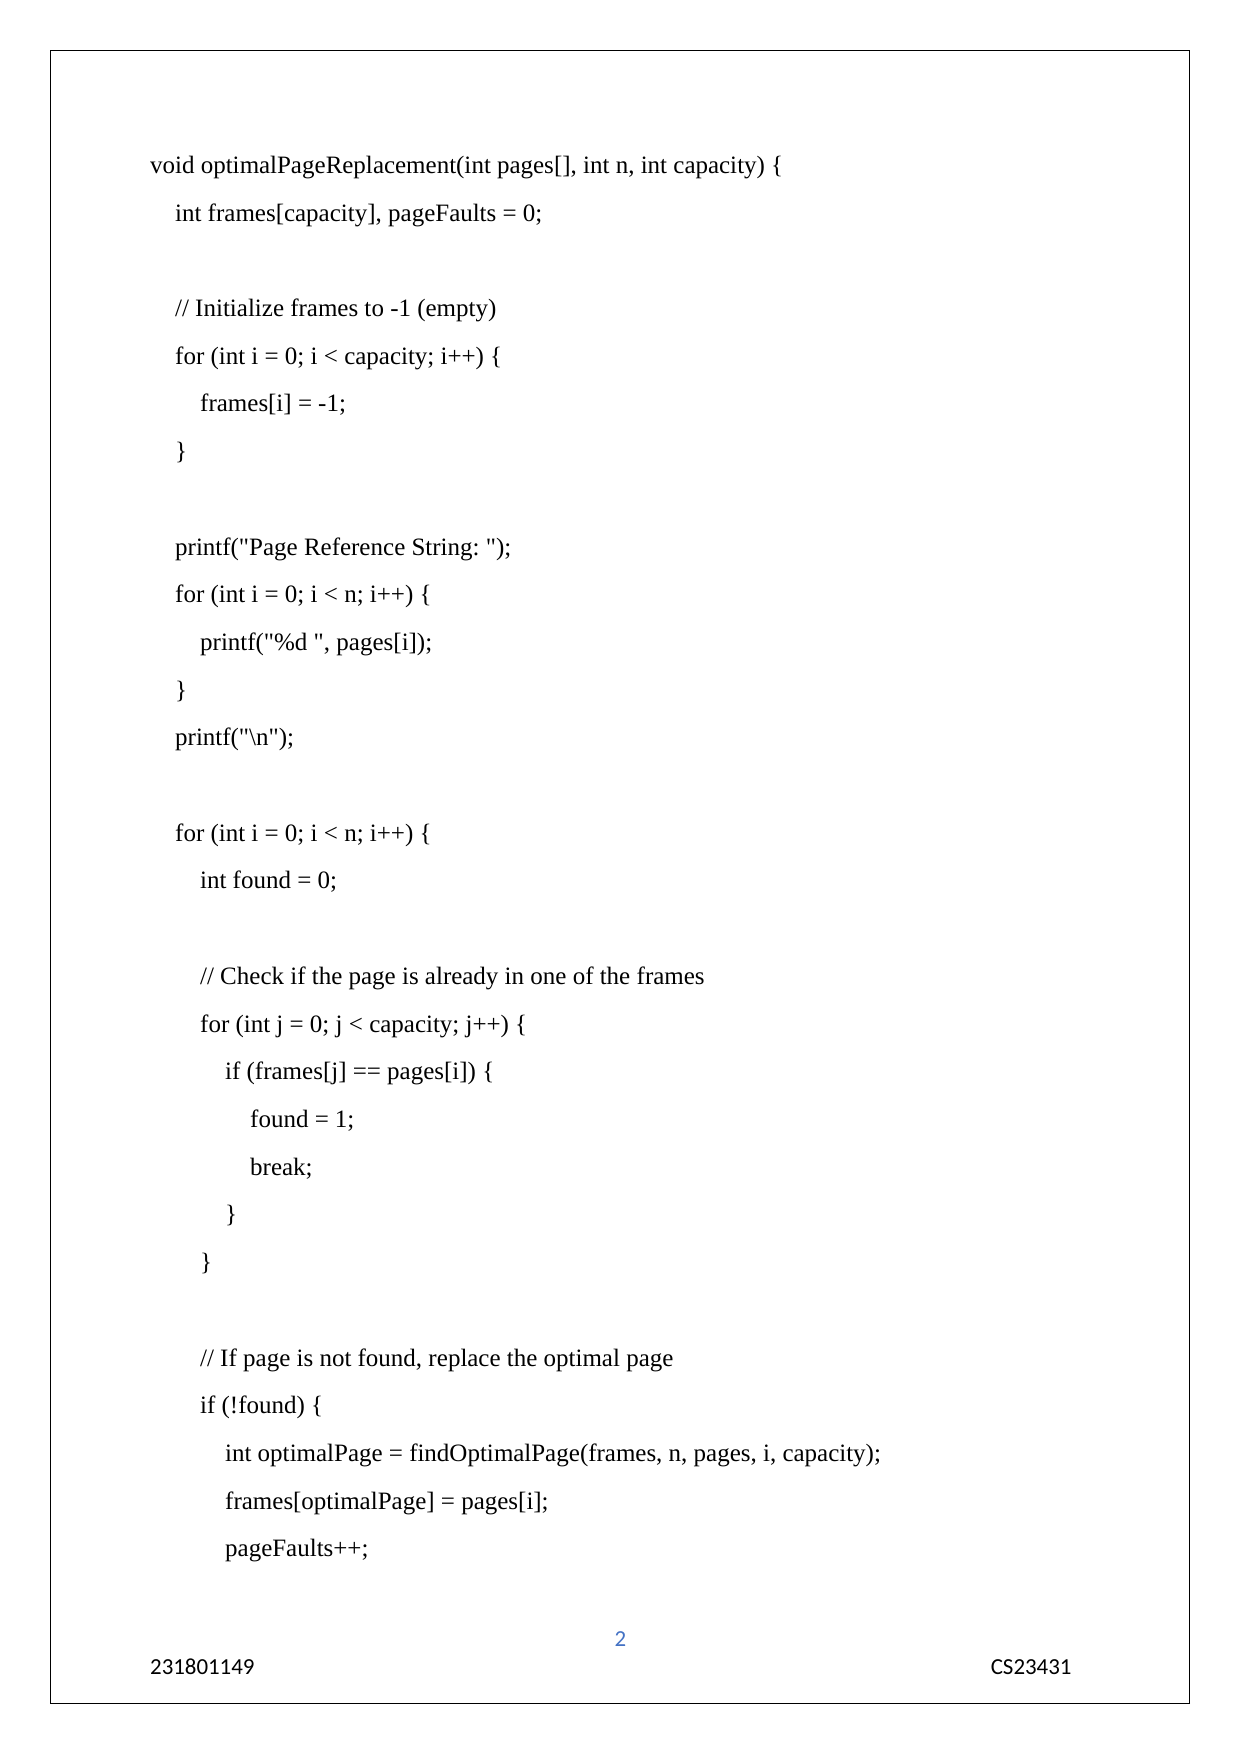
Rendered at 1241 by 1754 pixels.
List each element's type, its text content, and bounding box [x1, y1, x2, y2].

text void optimalPageReplacement(int pages[], int n, int capacity) { [150, 150, 1090, 179]
text pageFaults++; [150, 1533, 1090, 1562]
text int frames[capacity], pageFaults = 0; [150, 198, 1090, 226]
text } [150, 1199, 1090, 1228]
text break; [150, 1152, 1090, 1181]
text } [150, 1247, 1090, 1276]
text for (int i = 0; i < n; i++) { [150, 818, 1090, 847]
text printf("%d ", pages[i]); [150, 627, 1090, 656]
text } [150, 436, 1090, 465]
text for (int i = 0; i < n; i++) { [150, 579, 1090, 608]
text if (!found) { [150, 1390, 1090, 1419]
text printf("Page Reference String: "); [150, 532, 1090, 560]
text // Initialize frames to -1 (empty) [150, 293, 1090, 322]
text for (int i = 0; i < capacity; i++) { [150, 341, 1090, 369]
text } [150, 675, 1090, 703]
text for (int j = 0; j < capacity; j++) { [150, 1009, 1090, 1037]
text if (frames[j] == pages[i]) { [150, 1056, 1090, 1085]
text int found = 0; [150, 866, 1090, 894]
text frames[optimalPage] = pages[i]; [150, 1486, 1090, 1514]
text frames[i] = -1; [150, 388, 1090, 417]
text // Check if the page is already in one of the frames [150, 961, 1090, 990]
text // If page is not found, replace the optimal page [150, 1343, 1090, 1371]
text printf("\n"); [150, 722, 1090, 751]
text int optimalPage = findOptimalPage(frames, n, pages, i, capacity); [150, 1438, 1090, 1467]
text found = 1; [150, 1104, 1090, 1133]
